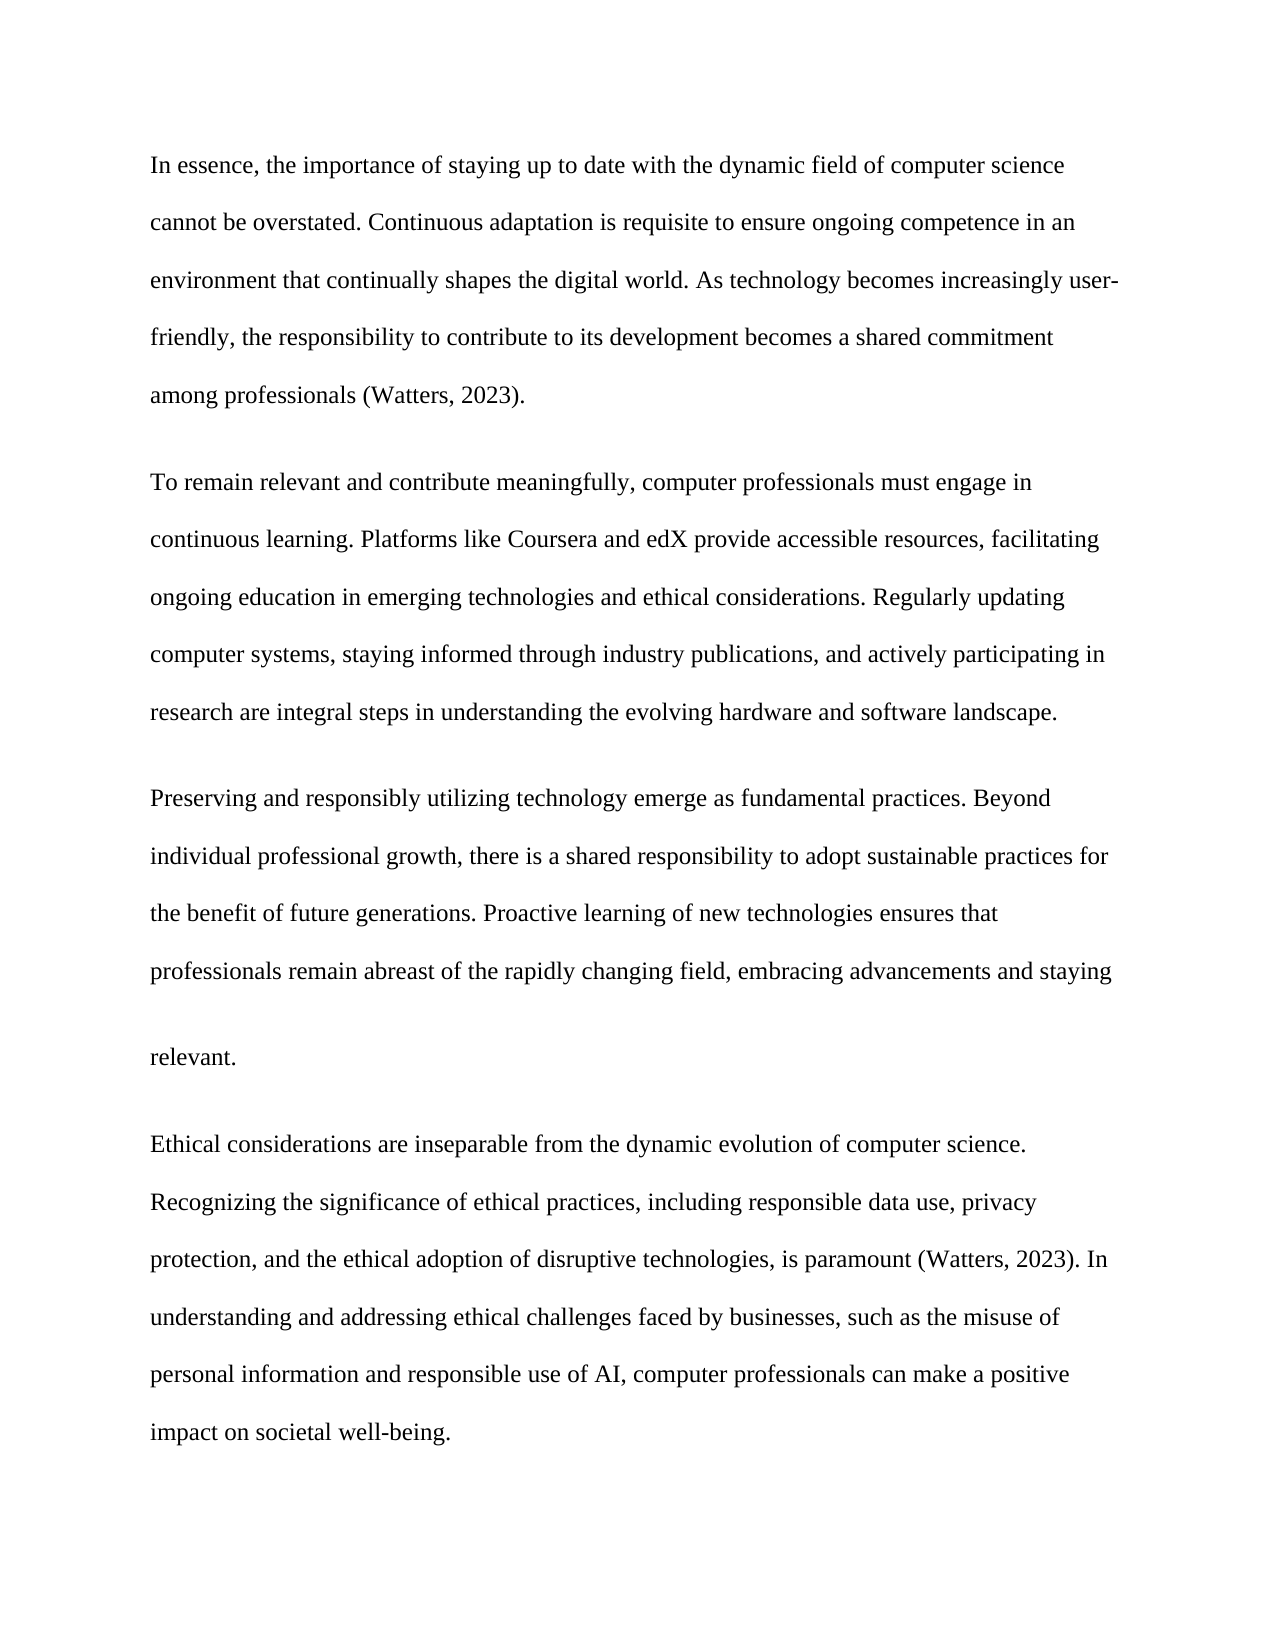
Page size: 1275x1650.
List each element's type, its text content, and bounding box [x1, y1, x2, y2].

text Preserving and responsibly utilizing technology emerge as fundamental practices. Beyond individual professional growth, there is a shared responsibility to adopt sustainable practices for the benefit of future generations. Proactive learning of new technologies ensures that professionals remain abreast of the rapidly changing field, embracing advancements and staying [150, 783, 1125, 984]
text Ethical considerations are inseparable from the dynamic evolution of computer science. Recognizing the significance of ethical practices, including responsible data use, privacy protection, and the ethical adoption of disruptive technologies, is paramount (Watters, 2023). In understanding and addressing ethical challenges faced by businesses, such as the misuse of personal information and responsible use of AI, computer professionals can make a positive impact on societal well-being. [150, 1129, 1125, 1445]
text To remain relevant and contribute meaningfully, computer professionals must engage in continuous learning. Platforms like Coursera and edX provide accessible resources, facilitating ongoing education in emerging technologies and ethical considerations. Regularly updating computer systems, staying informed through industry publications, and actively participating in research are integral steps in understanding the evolving hardware and software landscape. [150, 467, 1125, 725]
text relevant. [150, 1042, 1125, 1071]
text In essence, the importance of staying up to date with the dynamic field of computer science cannot be overstated. Continuous adaptation is requisite to ensure ongoing competence in an environment that continually shapes the digital world. As technology becomes increasingly user-friendly, the responsibility to contribute to its development becomes a shared commitment among professionals (Watters, 2023). [150, 150, 1125, 409]
